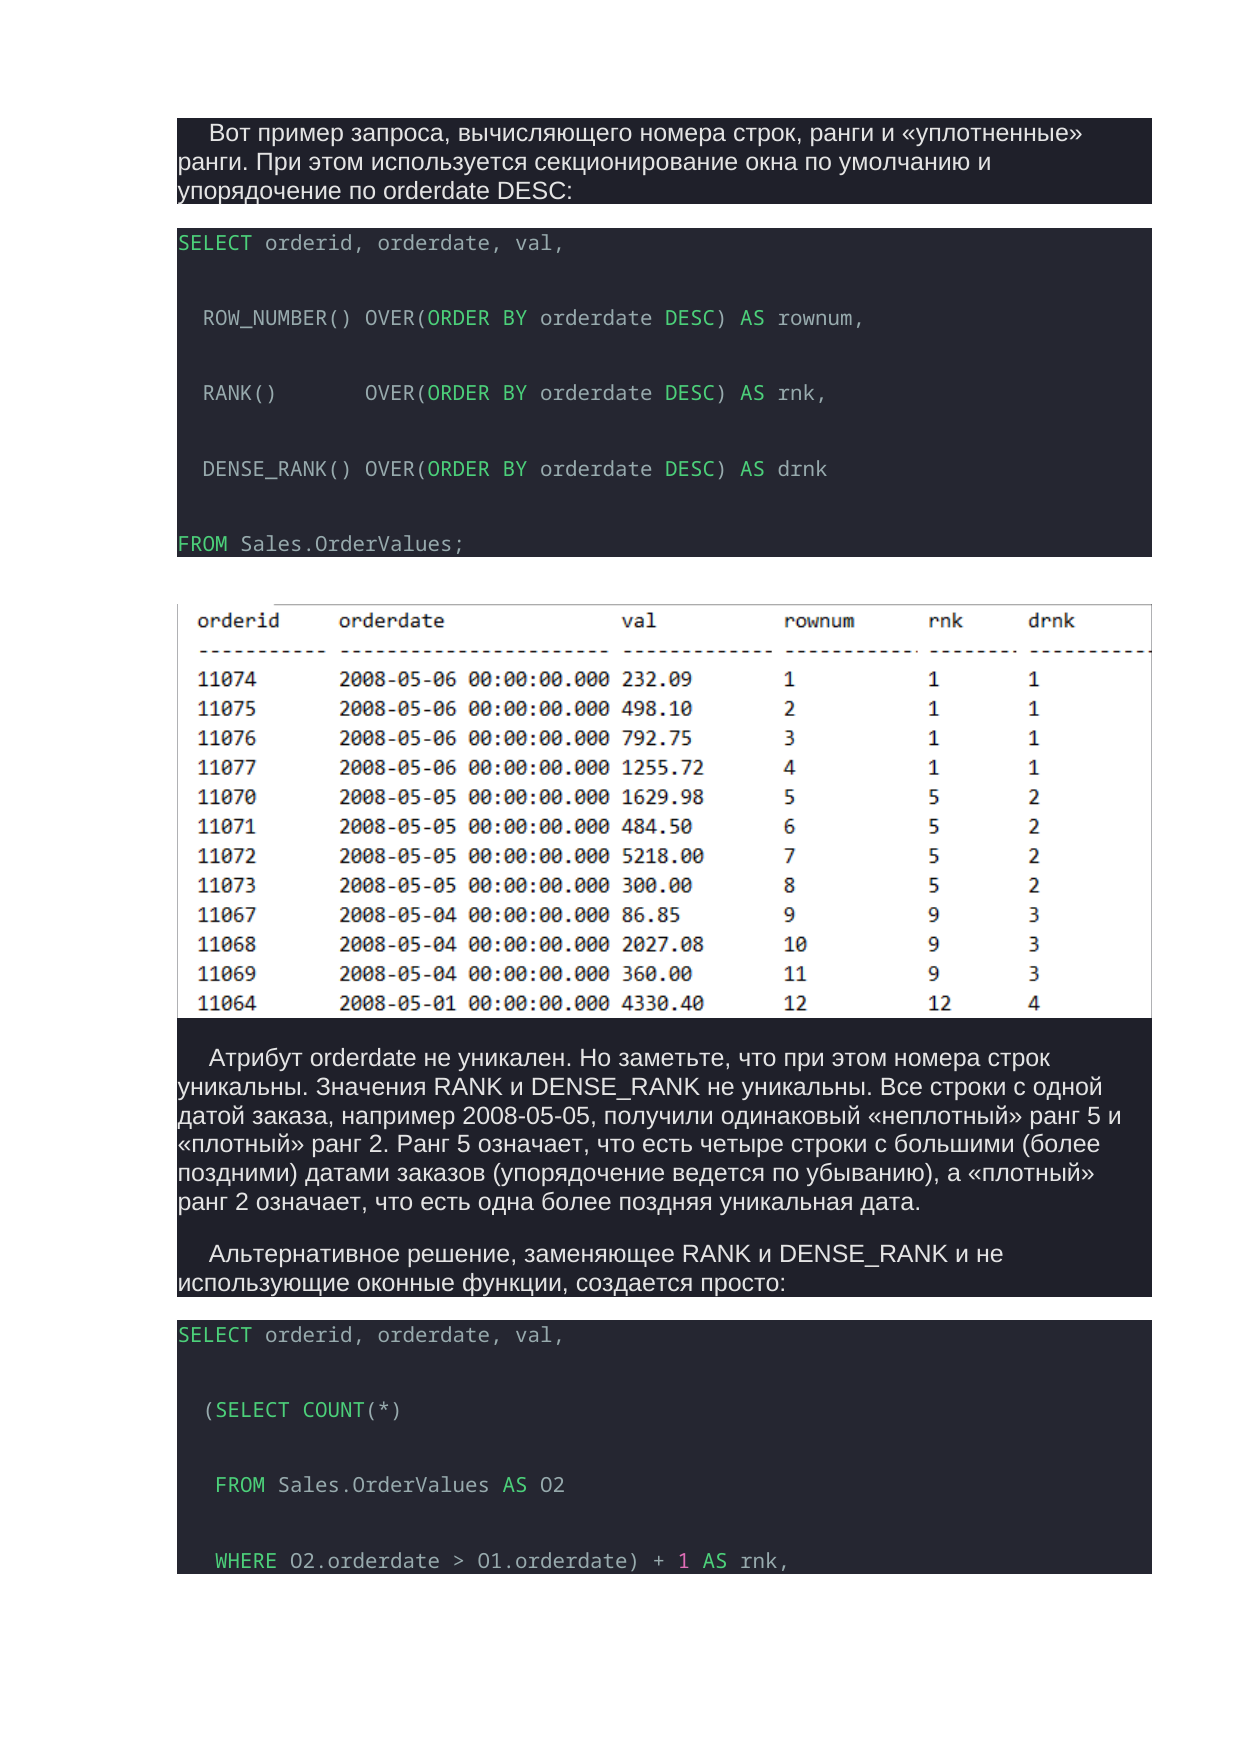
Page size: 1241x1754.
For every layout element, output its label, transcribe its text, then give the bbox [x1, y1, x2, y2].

text ROW_NUMBER() OVER(ORDER BY orderdate DESC) AS rownum, [177, 303, 1152, 332]
text FROM Sales.OrderValues; [177, 529, 1152, 557]
text SELECT orderid, orderdate, val, [177, 1320, 1152, 1348]
text RANK() OVER(ORDER BY orderdate DESC) AS rnk, [177, 378, 1152, 407]
text FROM Sales.OrderValues AS O2 [177, 1471, 1152, 1499]
text Альтернативное решение, заменяющее RANK и DENSE_RANK и не использующие оконные функции, создается просто: [177, 1239, 1152, 1297]
picture [177, 604, 1152, 1018]
text Вот пример запроса, вычисляющего номера строк, ранги и «уплотненные» ранги. При этом используется секционирование окна по умолчанию и упорядочение по orderdate DESC: [177, 118, 1152, 204]
text Атрибут orderdate не уникален. Но заметьте, что при этом номера строк уникальны. Значения RANK и DENSE_RANK не уникальны. Все строки с одной датой заказа, например 2008-05-05, получили одинаковый «неплотный» ранг 5 и «плотный» ранг 2. Ранг 5 означает, что есть четыре строки с большими (более поздними) датами заказов (упорядочение ведется по убыванию), а «плотный» ранг 2 означает, что есть одна более поздняя уникальная дата. [177, 1043, 1152, 1216]
text SELECT orderid, orderdate, val, [177, 228, 1152, 256]
text DENSE_RANK() OVER(ORDER BY orderdate DESC) AS drnk [177, 454, 1152, 482]
text WHERE O2.orderdate > O1.orderdate) + 1 AS rnk, [177, 1546, 1152, 1574]
text (SELECT COUNT(*) [177, 1395, 1152, 1424]
